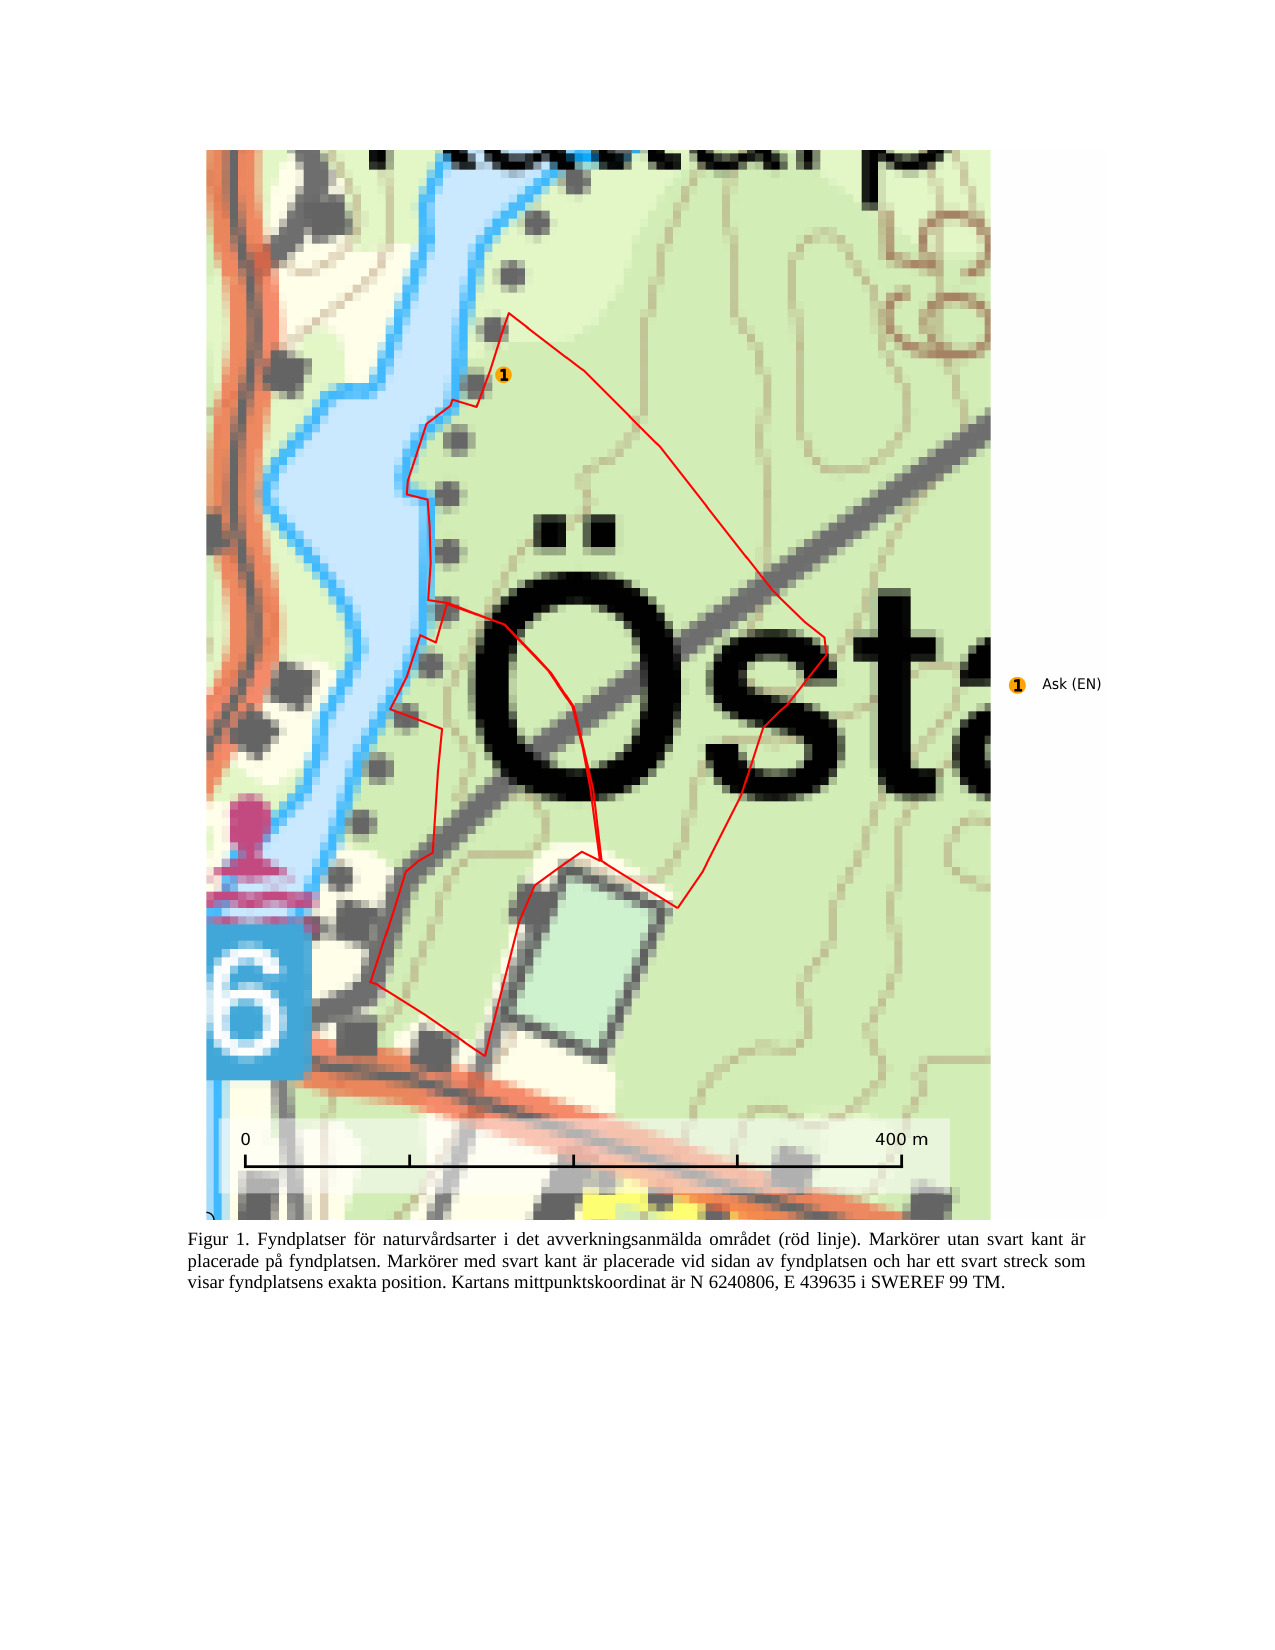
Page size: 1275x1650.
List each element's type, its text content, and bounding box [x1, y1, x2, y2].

text Figur 1. Fyndplatser för naturvårdsarter i det avverkningsanmälda området (röd linje). Markörer utan svart kant är placerade på fyndplatsen. Markörer med svart kant är placerade vid sidan av fyndplatsen och har ett svart streck som visar fyndplatsens exakta position. Kartans mittpunktskoordinat är N 6240806, E 439635 i SWEREF 99 TM. [187, 1228, 1087, 1293]
picture [206, 150, 1107, 1220]
